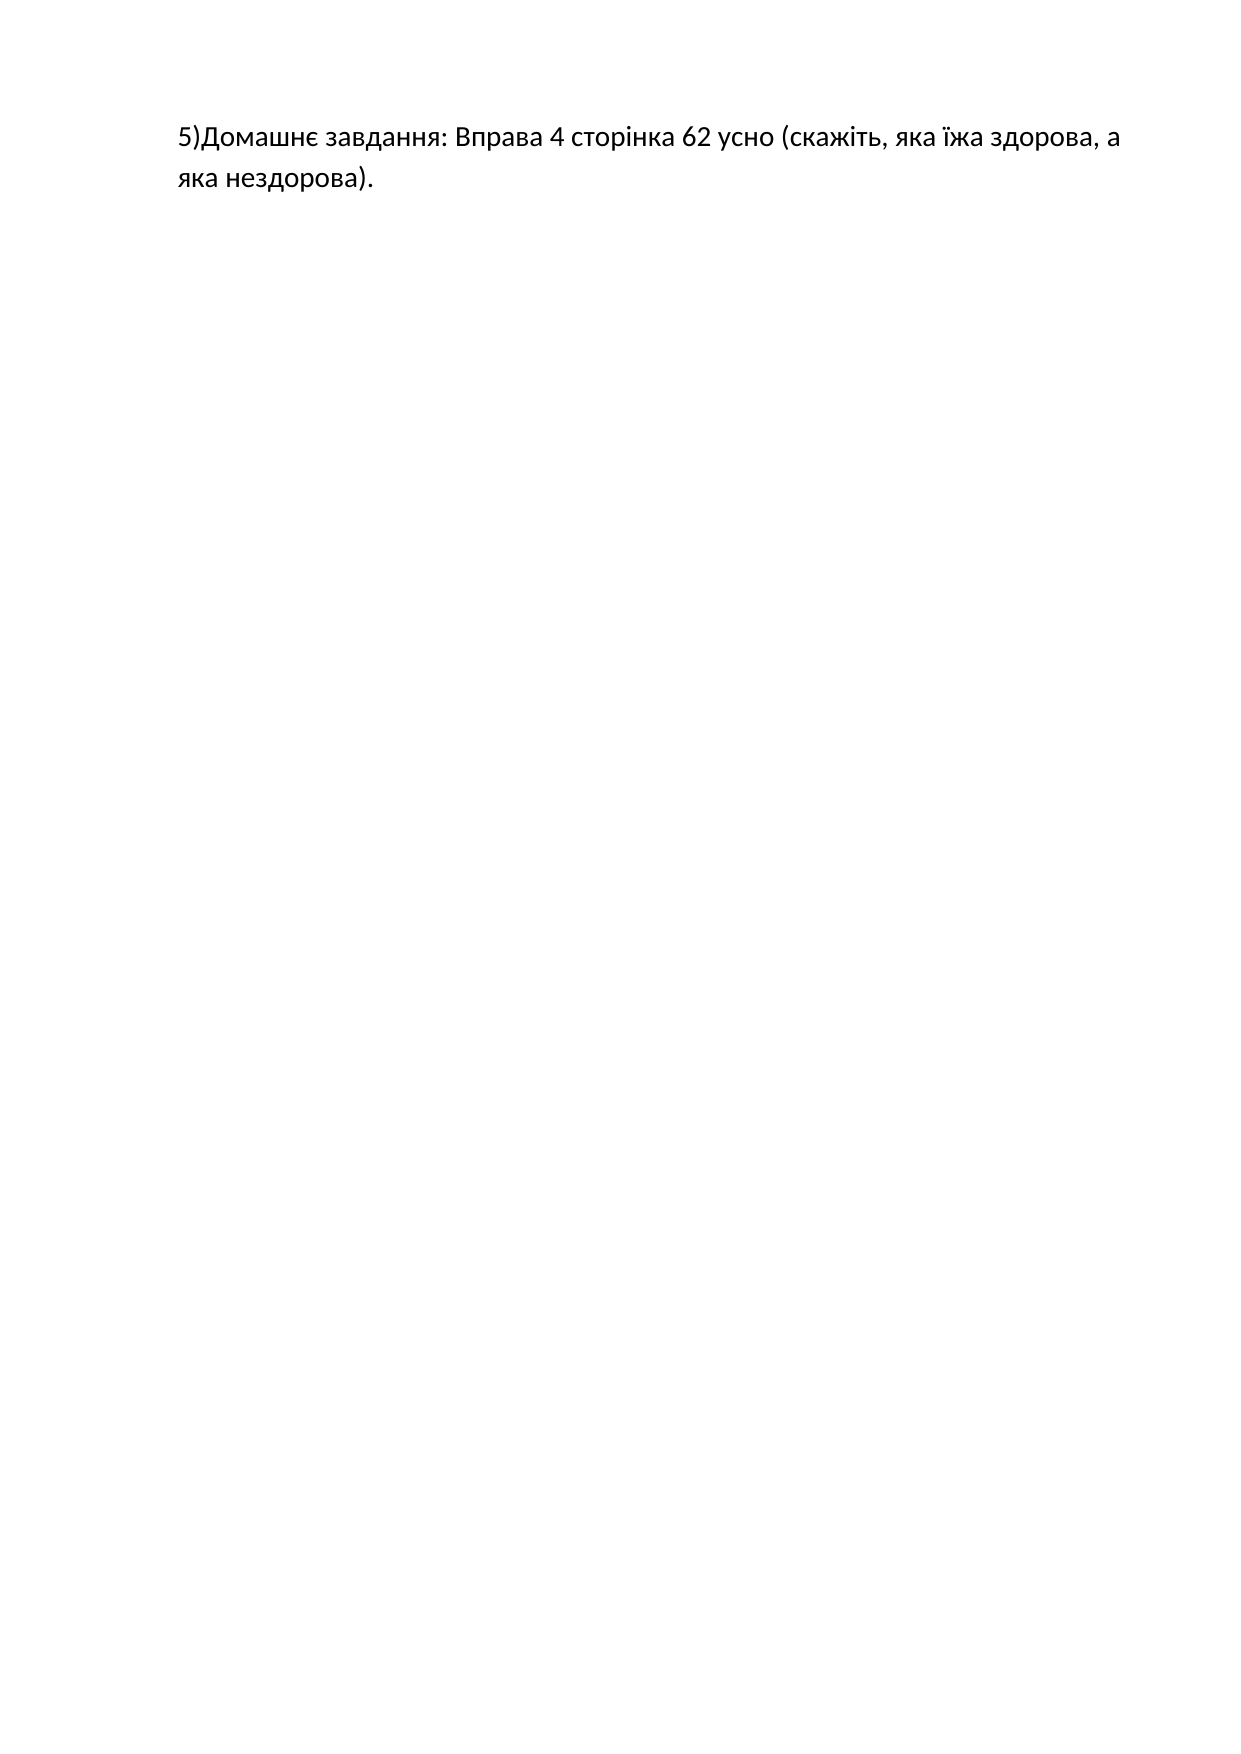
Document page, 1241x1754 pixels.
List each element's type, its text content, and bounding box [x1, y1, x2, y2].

text 5)Домашнє завдання: Вправа 4 сторінка 62 усно (скажіть, яка їжа здорова, а яка нездорова). [177, 118, 1152, 195]
